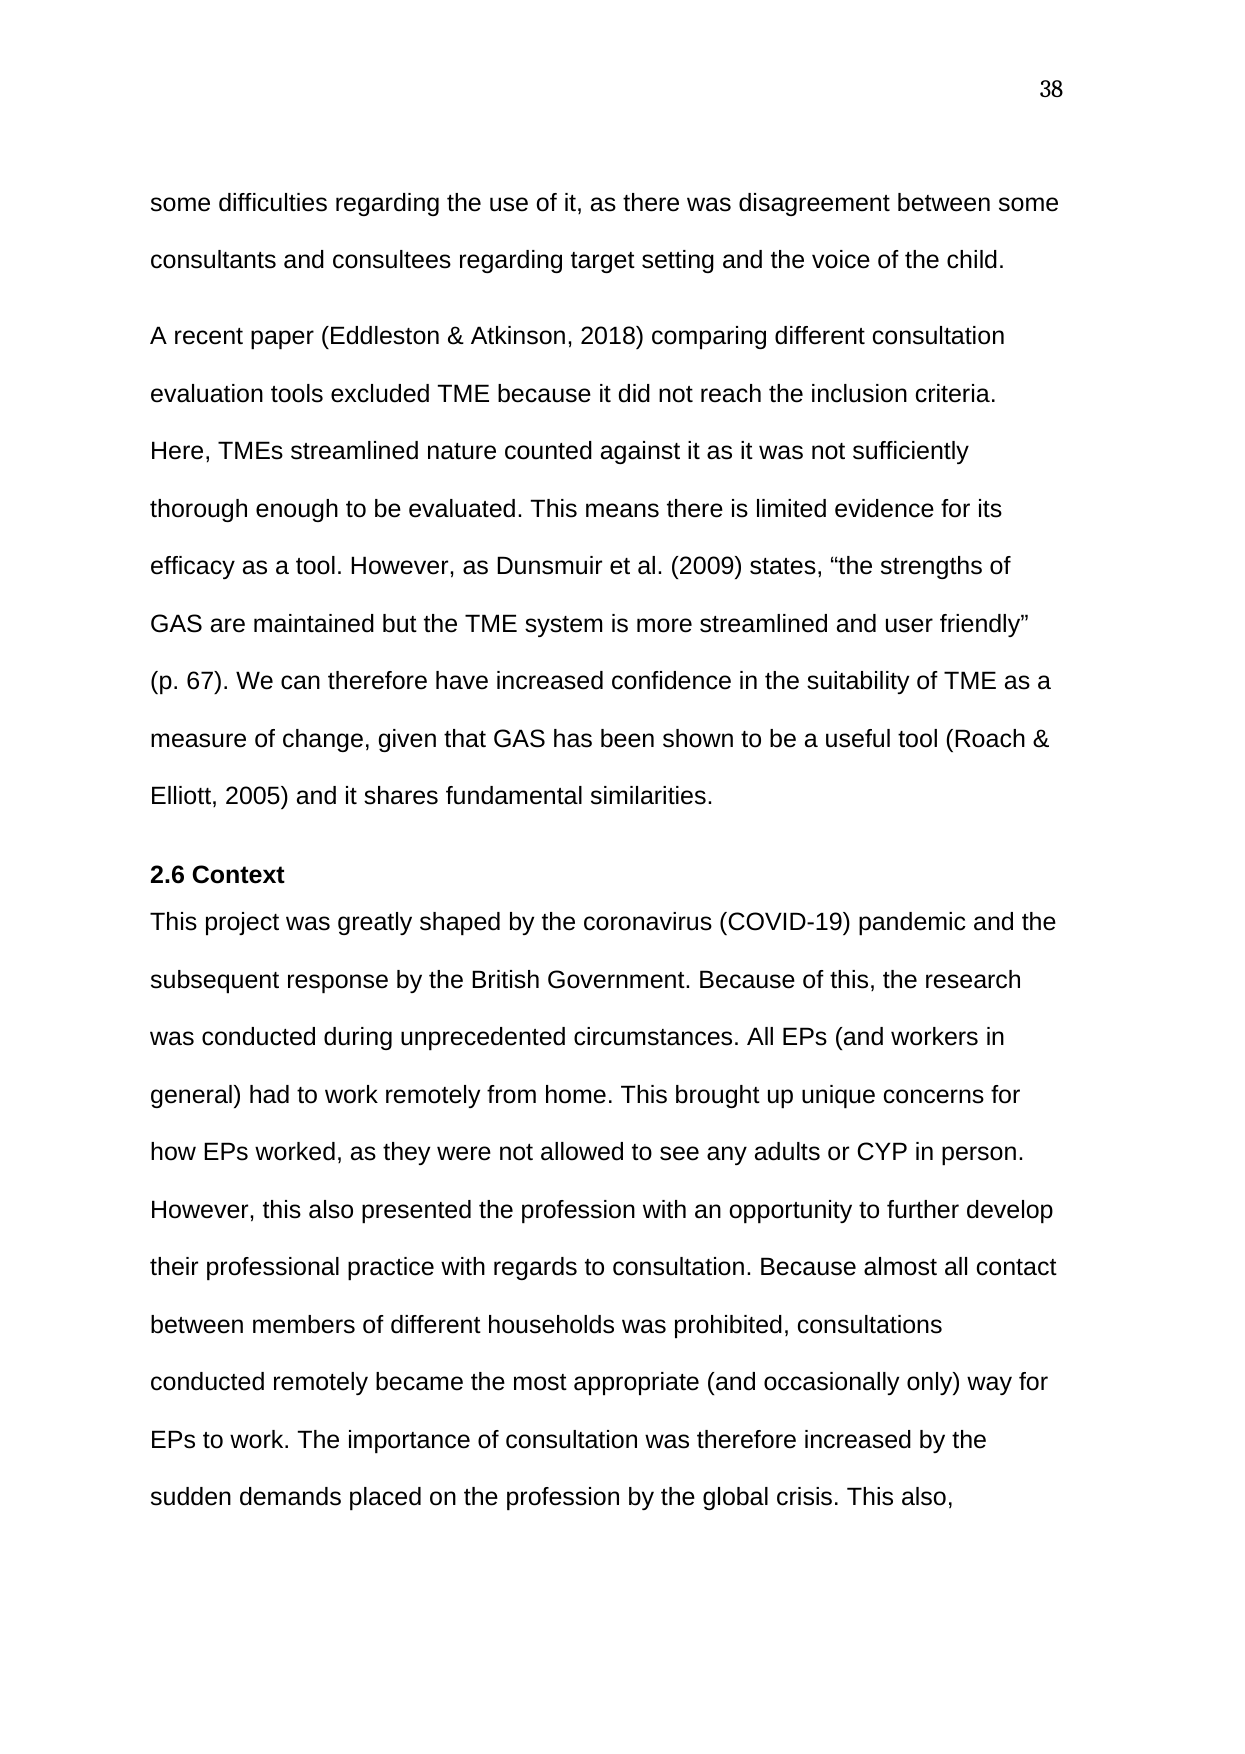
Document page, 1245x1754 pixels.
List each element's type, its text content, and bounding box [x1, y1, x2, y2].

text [150, 187, 1063, 274]
text A recent paper (Eddleston & Atkinson, 2018) comparing different consultation evaluation tools excluded TME because it did not reach the inclusion criteria. Here, TMEs streamlined nature counted against it as it was not sufficiently thorough enough to be evaluated. This means there is limited evidence for its efficacy as a tool. However, as Dunsmuir et al. (2009) states, “the strengths of GAS are maintained but the TME system is more streamlined and user friendly” (p. 67). We can therefore have increased confidence in the suitability of TME as a measure of change, given that GAS has been shown to be a useful tool (Roach & Elliott, 2005) and it shares fundamental similarities. [150, 321, 1063, 810]
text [150, 907, 1063, 1511]
subtitle 2.6 Context [150, 859, 1063, 888]
